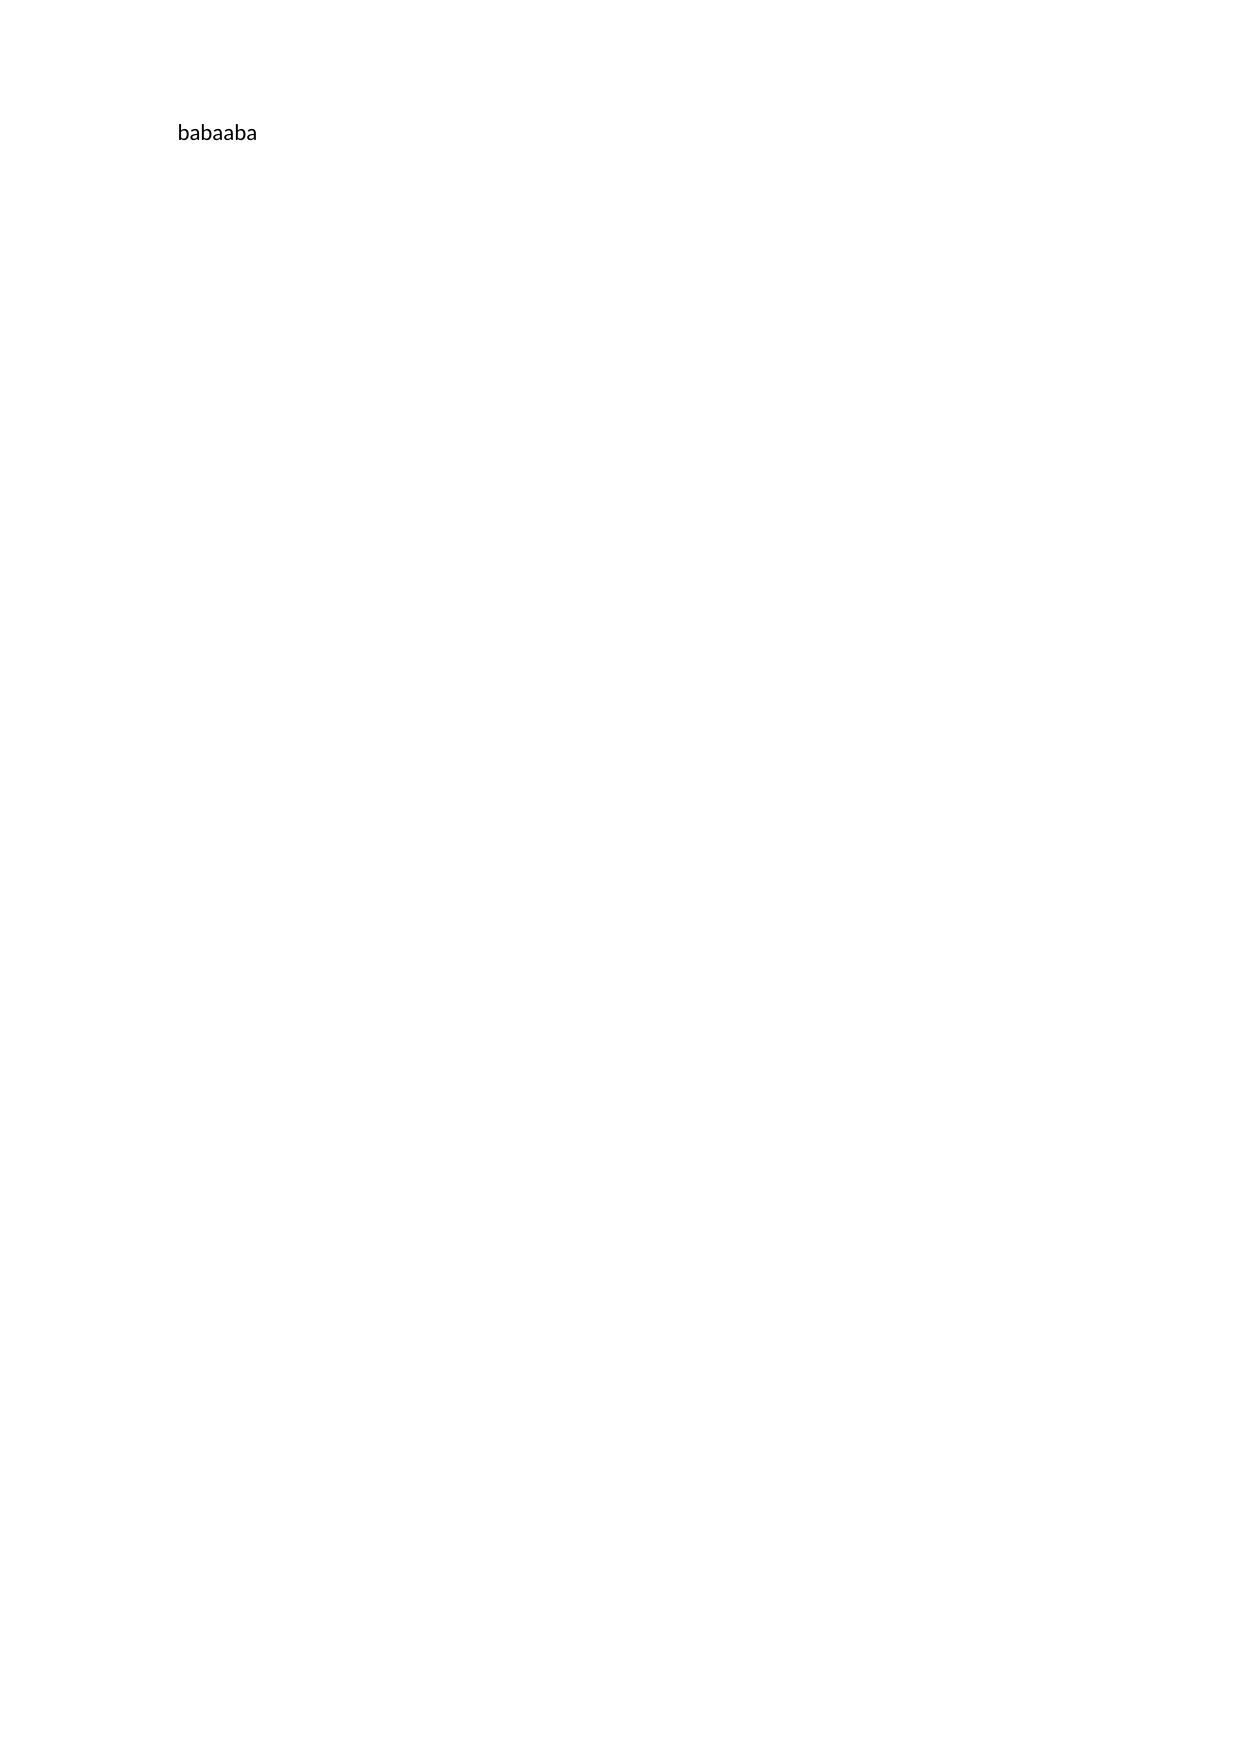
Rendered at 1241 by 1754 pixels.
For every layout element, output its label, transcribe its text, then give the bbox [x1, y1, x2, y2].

text babaaba [177, 118, 1152, 146]
